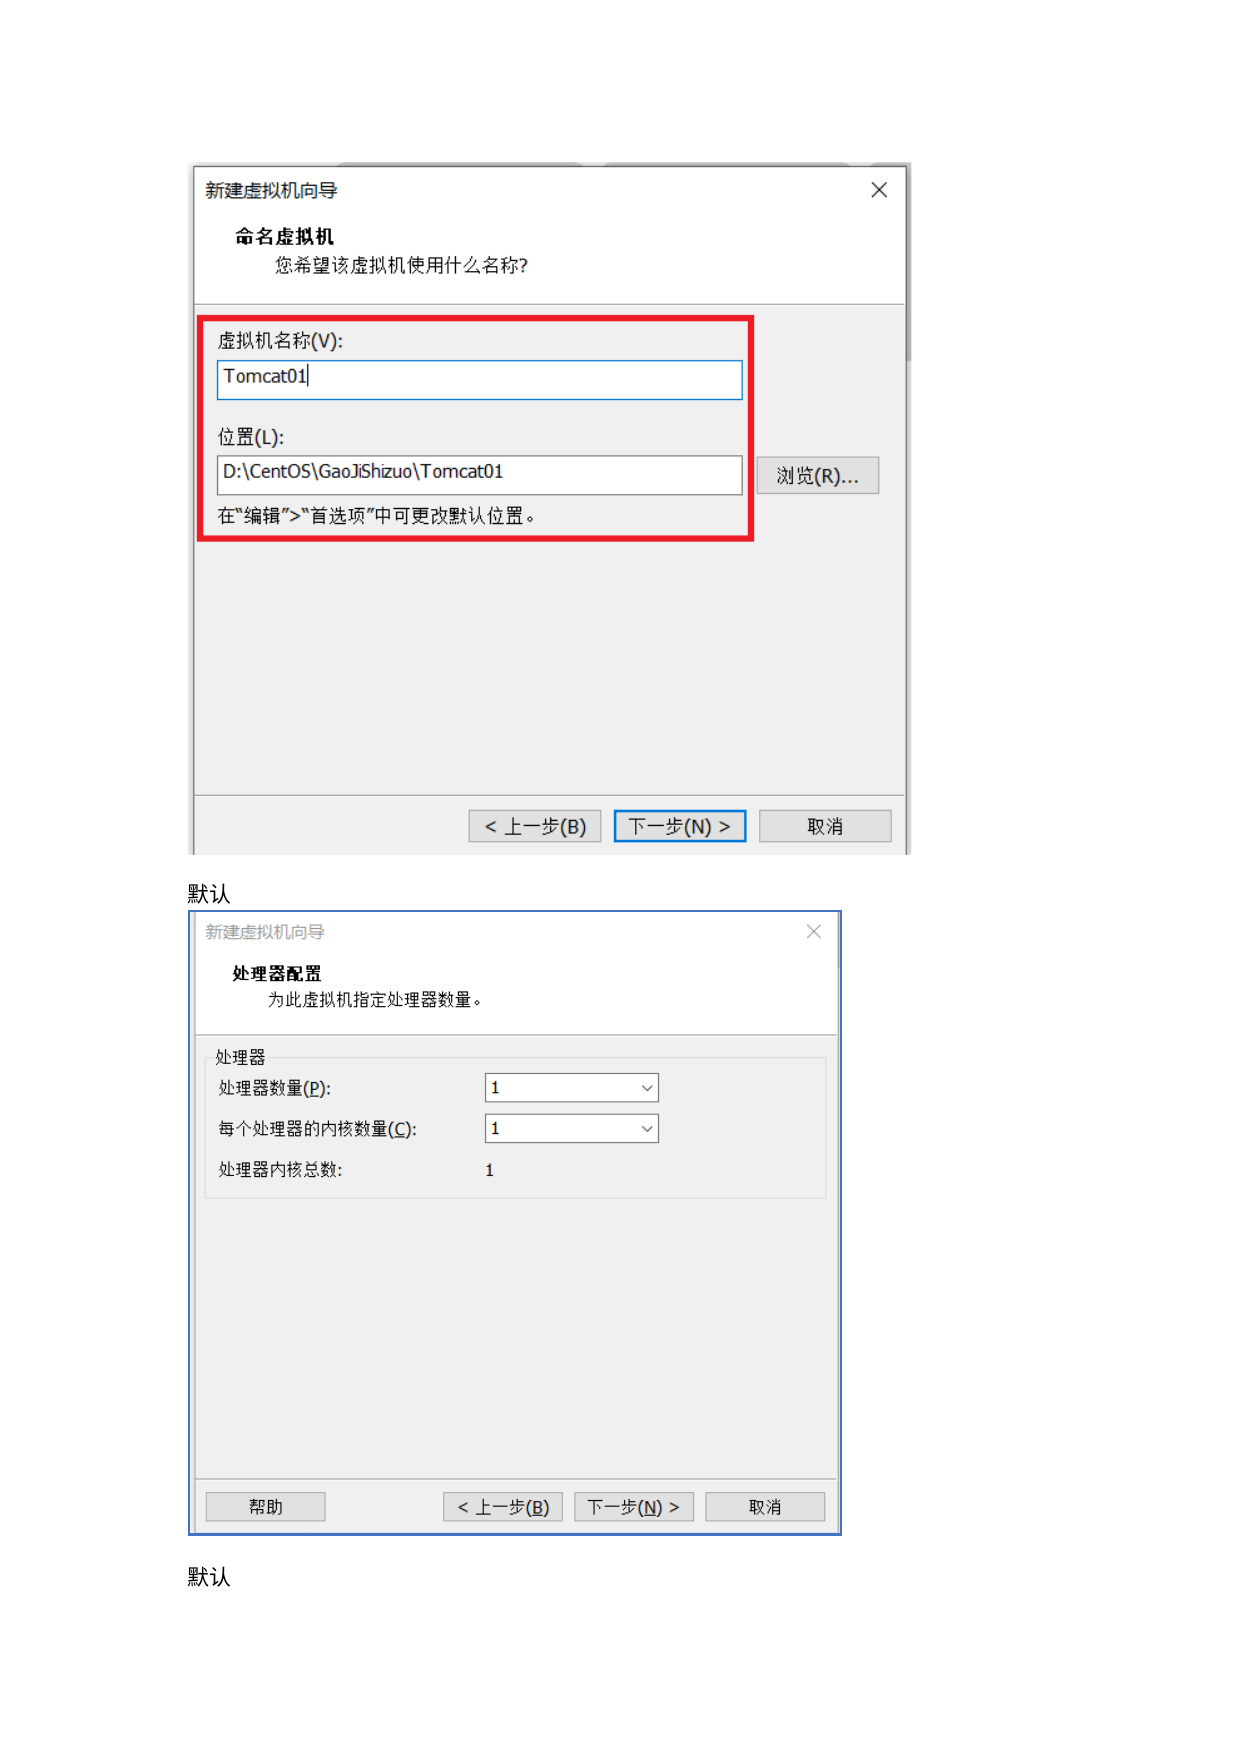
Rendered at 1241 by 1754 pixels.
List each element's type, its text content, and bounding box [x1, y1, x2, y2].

picture [187, 162, 912, 855]
text 默认 [187, 877, 1053, 909]
text 默认 [187, 1559, 1053, 1592]
picture [190, 912, 840, 1533]
